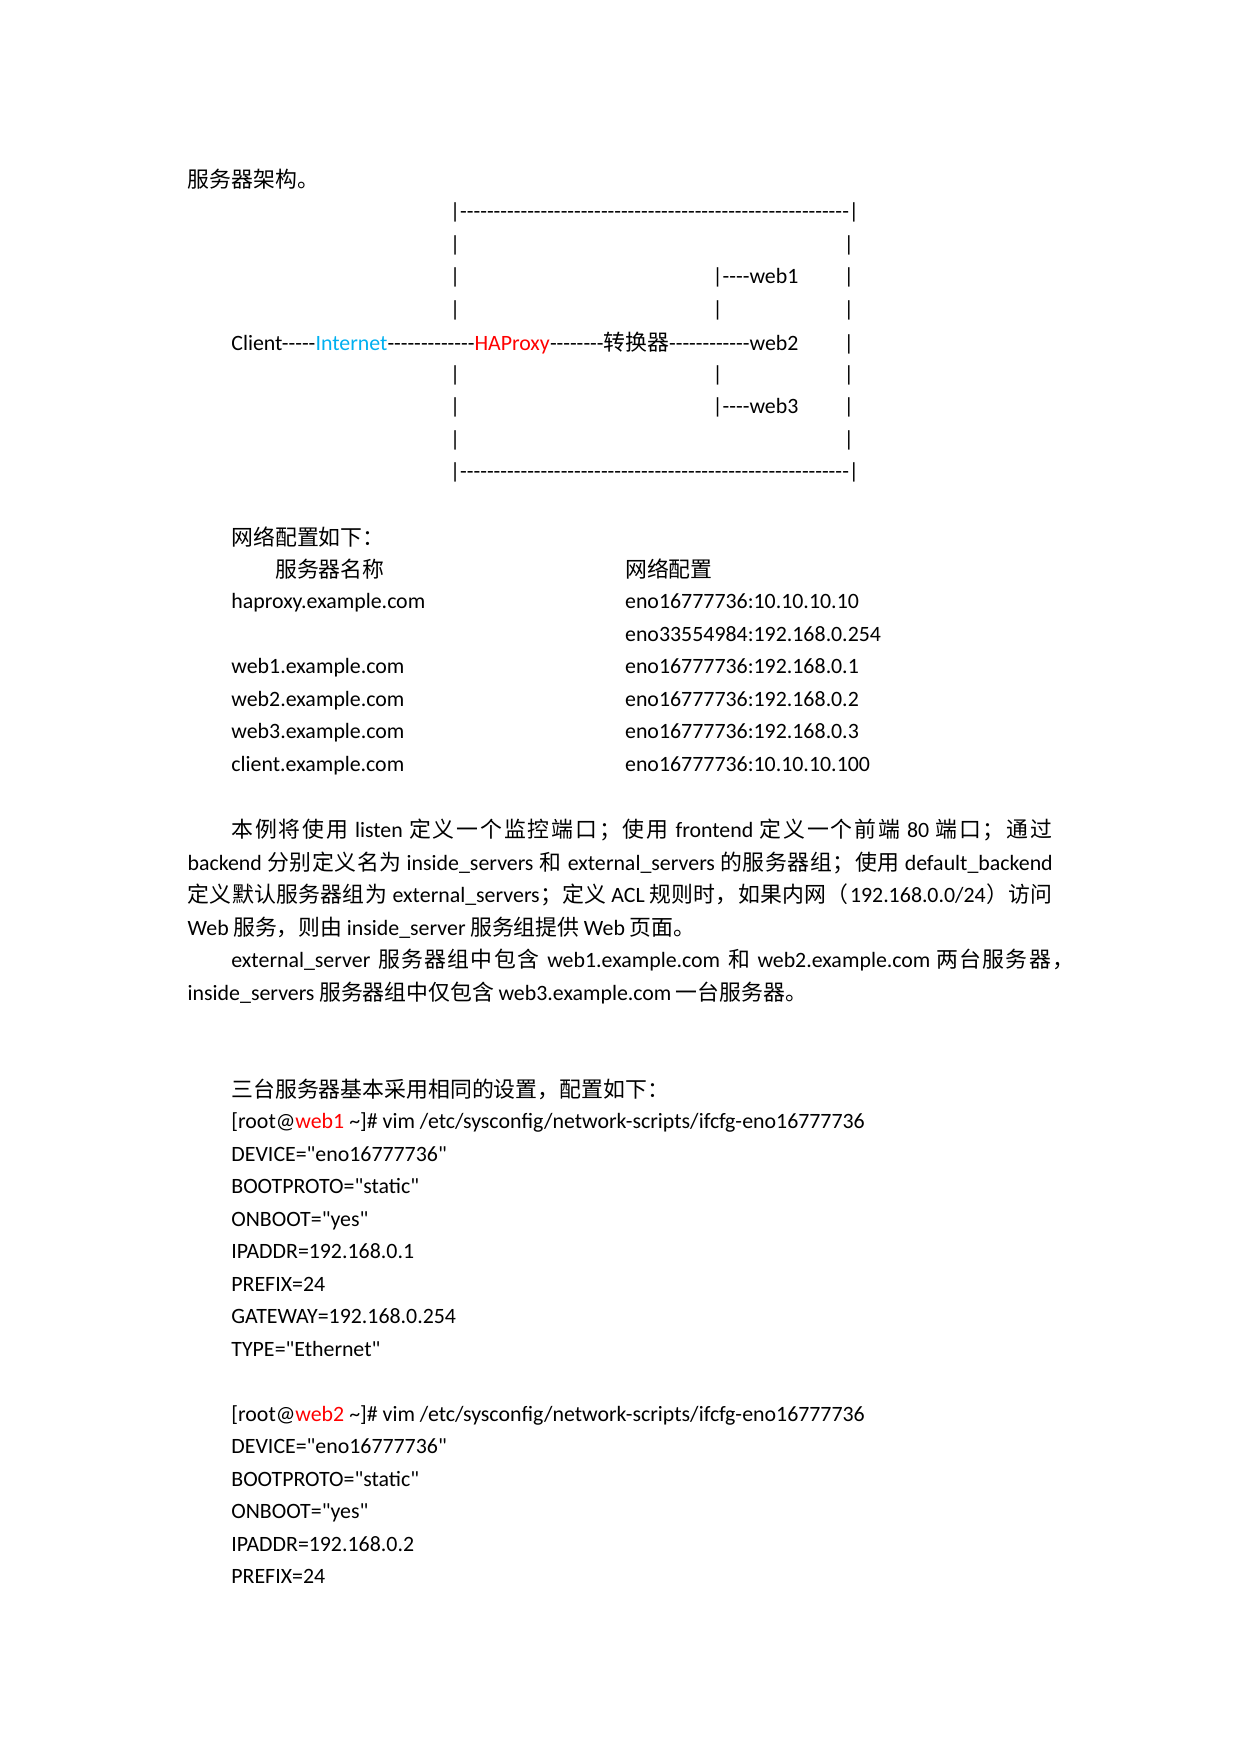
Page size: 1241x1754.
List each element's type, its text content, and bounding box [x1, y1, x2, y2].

text | |----web1 | [406, 259, 1053, 292]
text haproxy.example.com eno16777736:10.10.10.10 [187, 584, 1053, 617]
text |----------------------------------------------------------| [406, 194, 1053, 227]
text | | [406, 422, 1053, 454]
text Client-----Internet-------------HAProxy--------转换器------------web2 | [187, 324, 1053, 357]
text ONBOOT="yes" [187, 1494, 1053, 1527]
text 网络配置如下： [187, 519, 1053, 552]
text web2.example.com eno16777736:192.168.0.2 [187, 682, 1053, 714]
text DEVICE="eno16777736" [187, 1429, 1053, 1462]
text BOOTPROTO="static" [187, 1462, 1053, 1494]
text | | | [406, 292, 1053, 324]
text | | | [406, 357, 1053, 389]
text PREFIX=24 [187, 1267, 1053, 1299]
text |----------------------------------------------------------| [406, 454, 1053, 487]
text DEVICE="eno16777736" [187, 1137, 1053, 1169]
text external_server 服务器组中包含 web1.example.com 和 web2.example.com两台服务器，inside_servers服务器组中仅包含web3.example.com一台服务器。 [187, 942, 1053, 1007]
text 本例将使用listen定义一个监控端口；使用frontend定义一个前端80端口；通过backend分别定义名为inside_servers 和 external_servers的服务器组；使用default_backend定义默认服务器组为external_servers；定义ACL规则时，如果内网（192.168.0.0/24）访问Web服务，则由inside_server服务组提供Web页面。 [187, 812, 1053, 942]
text PREFIX=24 [187, 1559, 1053, 1592]
text IPADDR=192.168.0.2 [187, 1527, 1053, 1559]
text | |----web3 | [406, 389, 1053, 422]
text client.example.com eno16777736:10.10.10.100 [187, 747, 1053, 779]
text 服务器名称 网络配置 [231, 552, 1053, 584]
text web1.example.com eno16777736:192.168.0.1 [187, 649, 1053, 682]
text IPADDR=192.168.0.1 [187, 1234, 1053, 1267]
text | | [406, 227, 1053, 259]
text 三台服务器基本采用相同的设置，配置如下： [187, 1072, 1053, 1104]
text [187, 162, 1053, 194]
text GATEWAY=192.168.0.254 [187, 1299, 1053, 1332]
text eno33554984:192.168.0.254 [581, 617, 1053, 649]
text [root@web2 ~]# vim /etc/sysconfig/network-scripts/ifcfg-eno16777736 [187, 1397, 1053, 1429]
text [root@web1 ~]# vim /etc/sysconfig/network-scripts/ifcfg-eno16777736 [187, 1104, 1053, 1137]
text web3.example.com eno16777736:192.168.0.3 [187, 714, 1053, 747]
text BOOTPROTO="static" [187, 1169, 1053, 1202]
text ONBOOT="yes" [187, 1202, 1053, 1234]
text TYPE="Ethernet" [187, 1332, 1053, 1364]
